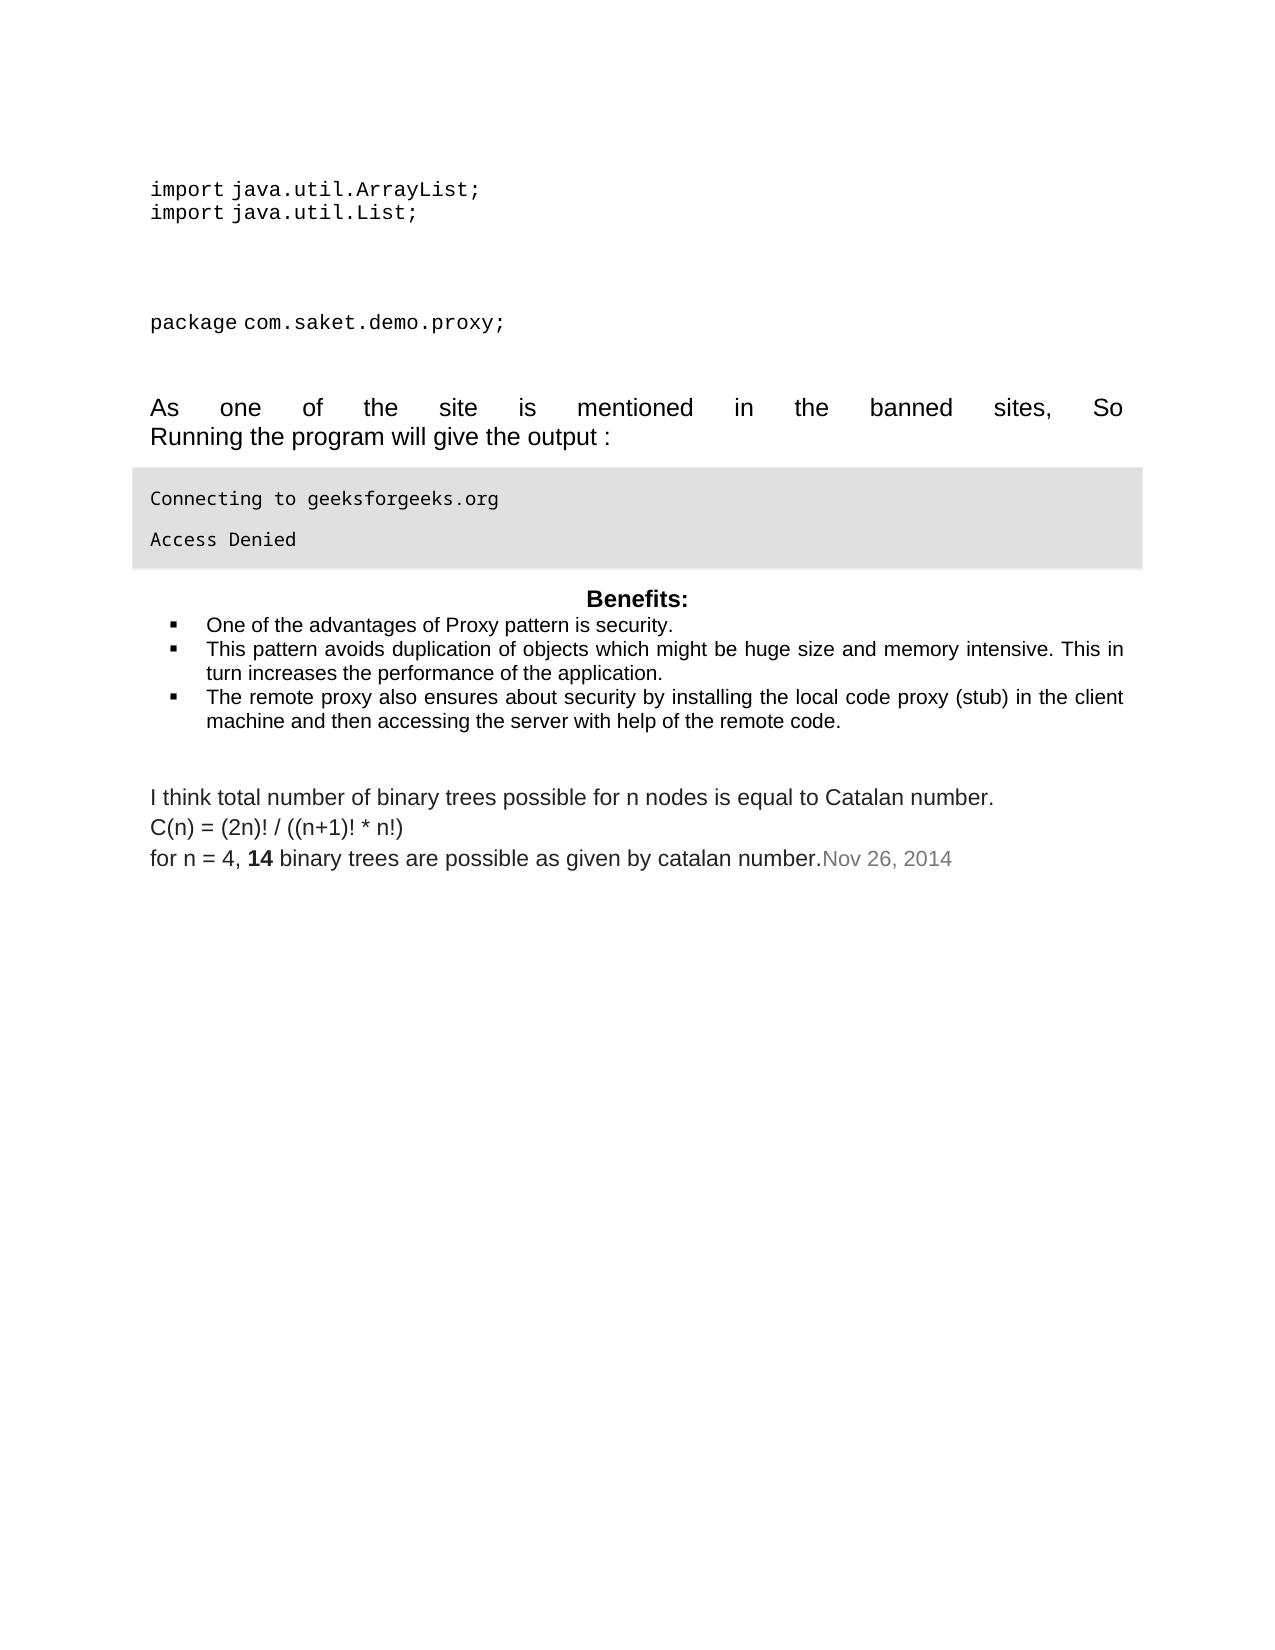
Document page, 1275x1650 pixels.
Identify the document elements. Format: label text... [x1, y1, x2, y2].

text Access Denied [133, 508, 1142, 568]
text As one of the site is mentioned in the banned sites, So Running the program will give the output : [150, 393, 1125, 451]
list This pattern avoids duplication of objects which might be huge size and memory intensive. This in turn increases the performance of the application. [169, 637, 1125, 685]
list One of the advantages of Proxy pattern is security. [169, 613, 1125, 637]
table_cell package com.saket.demo.proxy; [150, 312, 1200, 393]
list The remote proxy also ensures about security by installing the local code proxy (stub) in the client machine and then accessing the server with help of the remote code. [169, 685, 1125, 733]
text Connecting to geeksforgeeks.org [133, 468, 1142, 508]
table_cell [150, 150, 1200, 312]
text I think total number of binary trees possible for n nodes is equal to Catalan number. C(n) = (2n)! / ((n+1)! * n!) for n = 4, 14 binary trees are possible as given by catalan number.Nov 26, 2014 [150, 784, 1125, 871]
text Benefits: [150, 585, 1125, 613]
